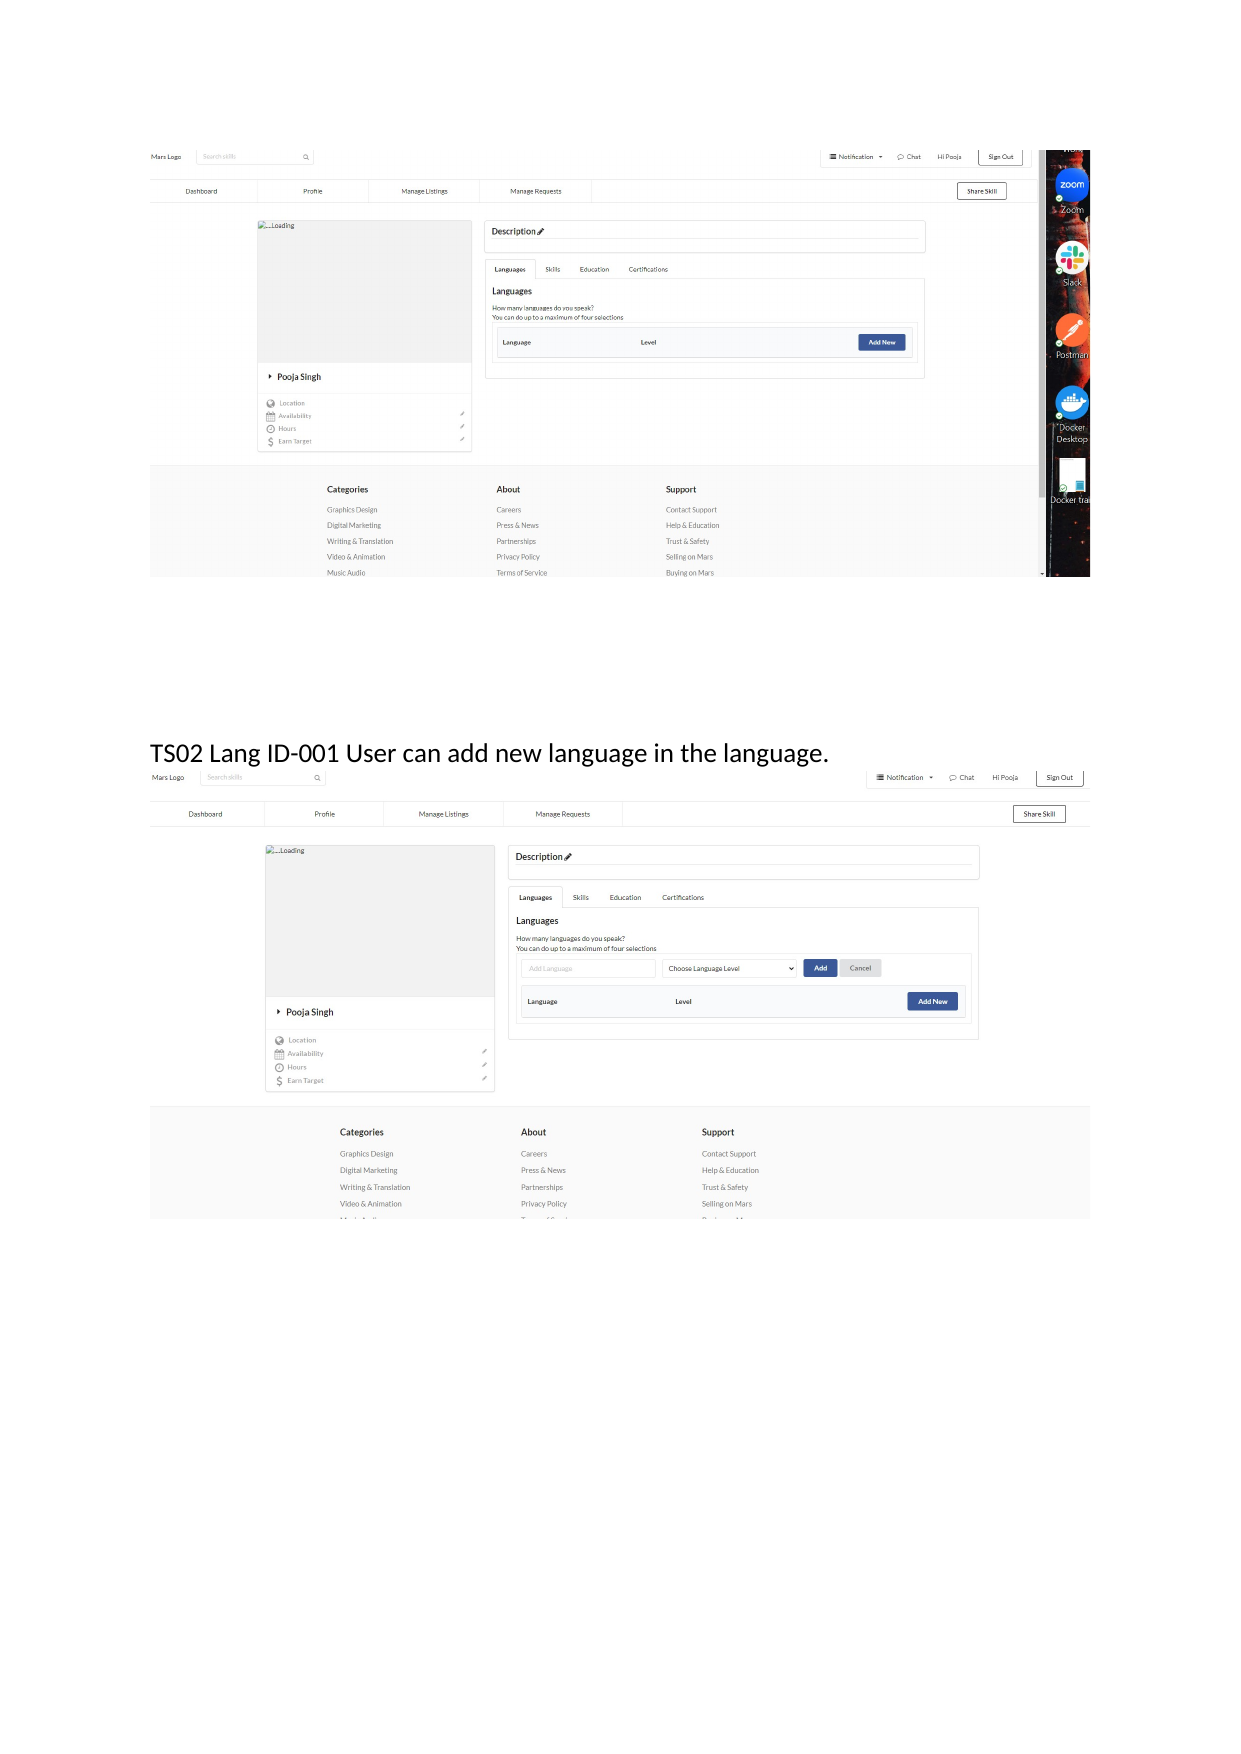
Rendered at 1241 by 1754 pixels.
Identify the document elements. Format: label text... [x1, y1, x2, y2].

subtitle TS02 Lang ID-001 User can add new language in the language. [150, 736, 1090, 769]
picture [150, 771, 1091, 1219]
picture [150, 150, 1091, 577]
